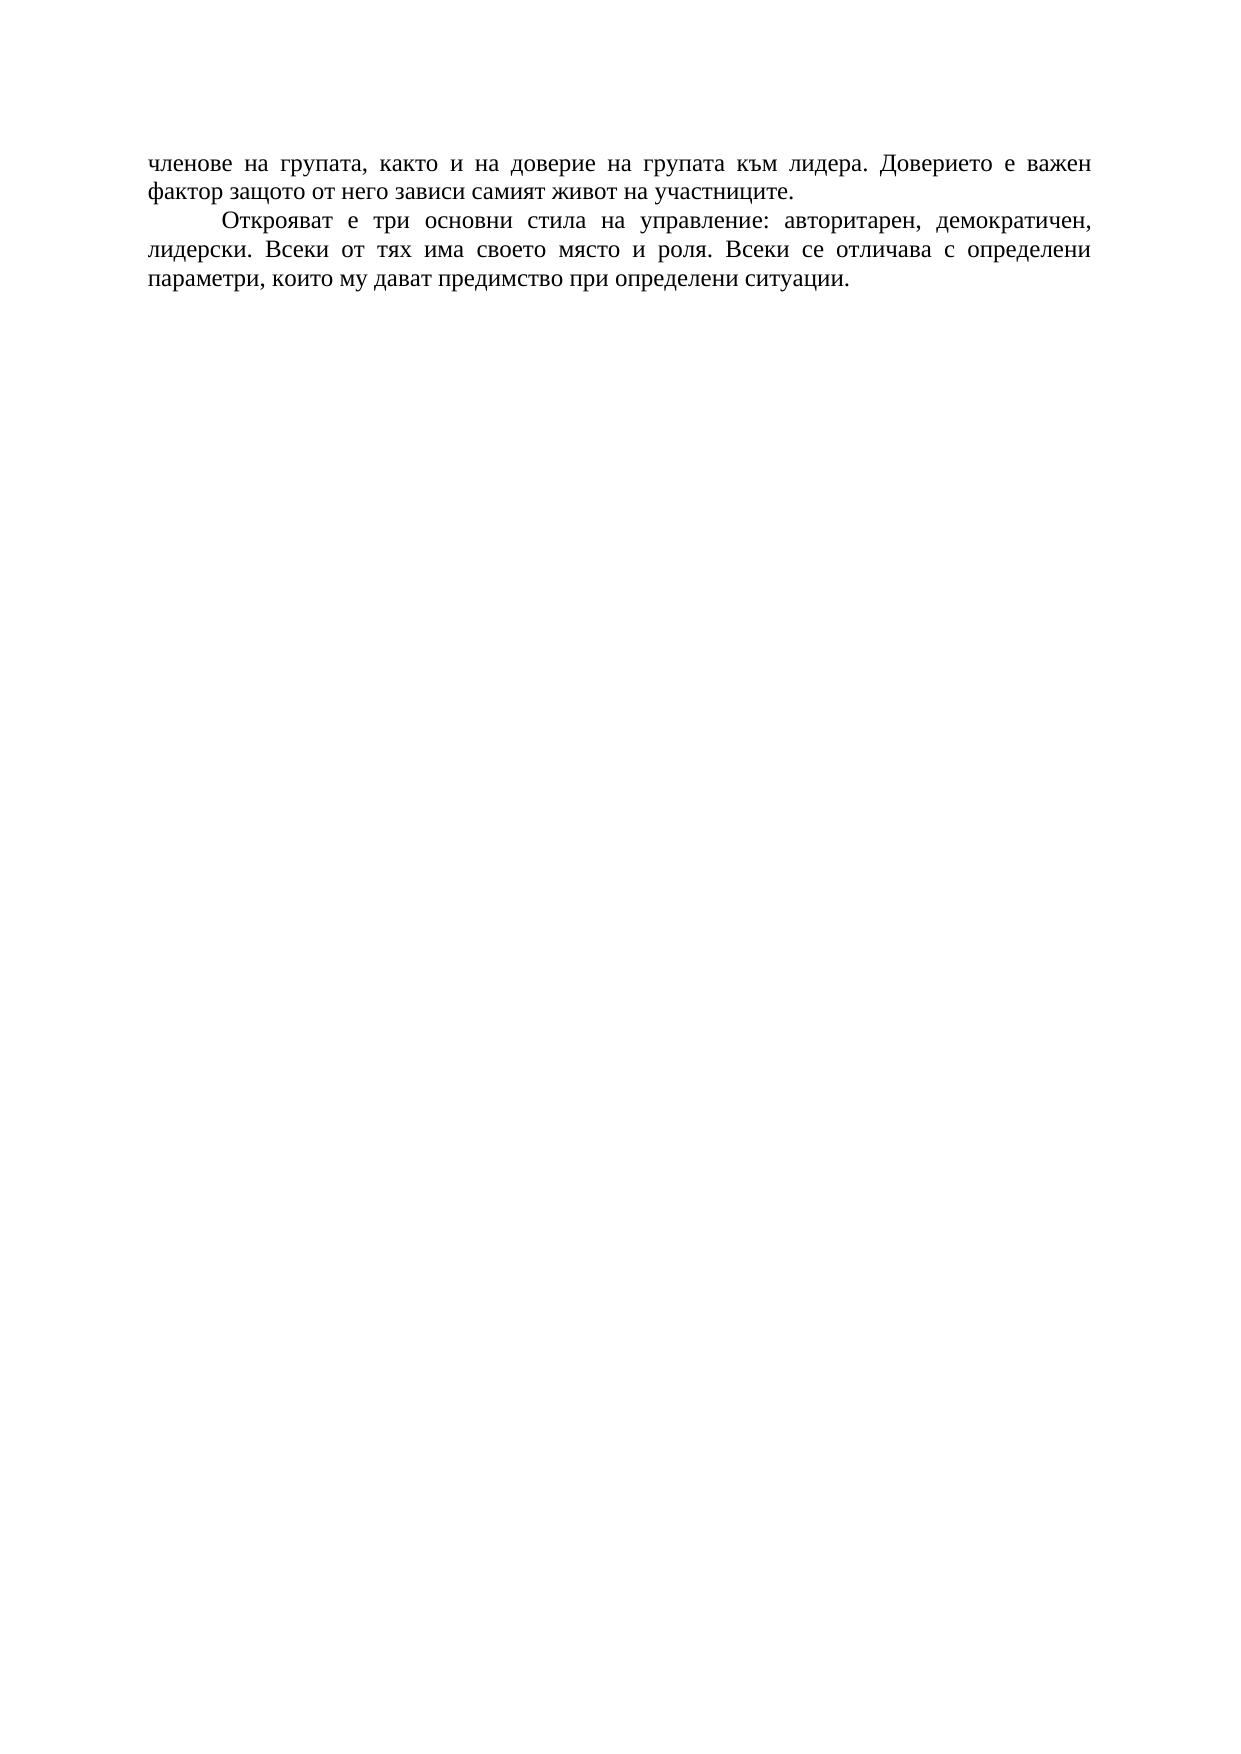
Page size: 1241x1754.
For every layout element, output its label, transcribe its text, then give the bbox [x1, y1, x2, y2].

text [148, 148, 1093, 205]
